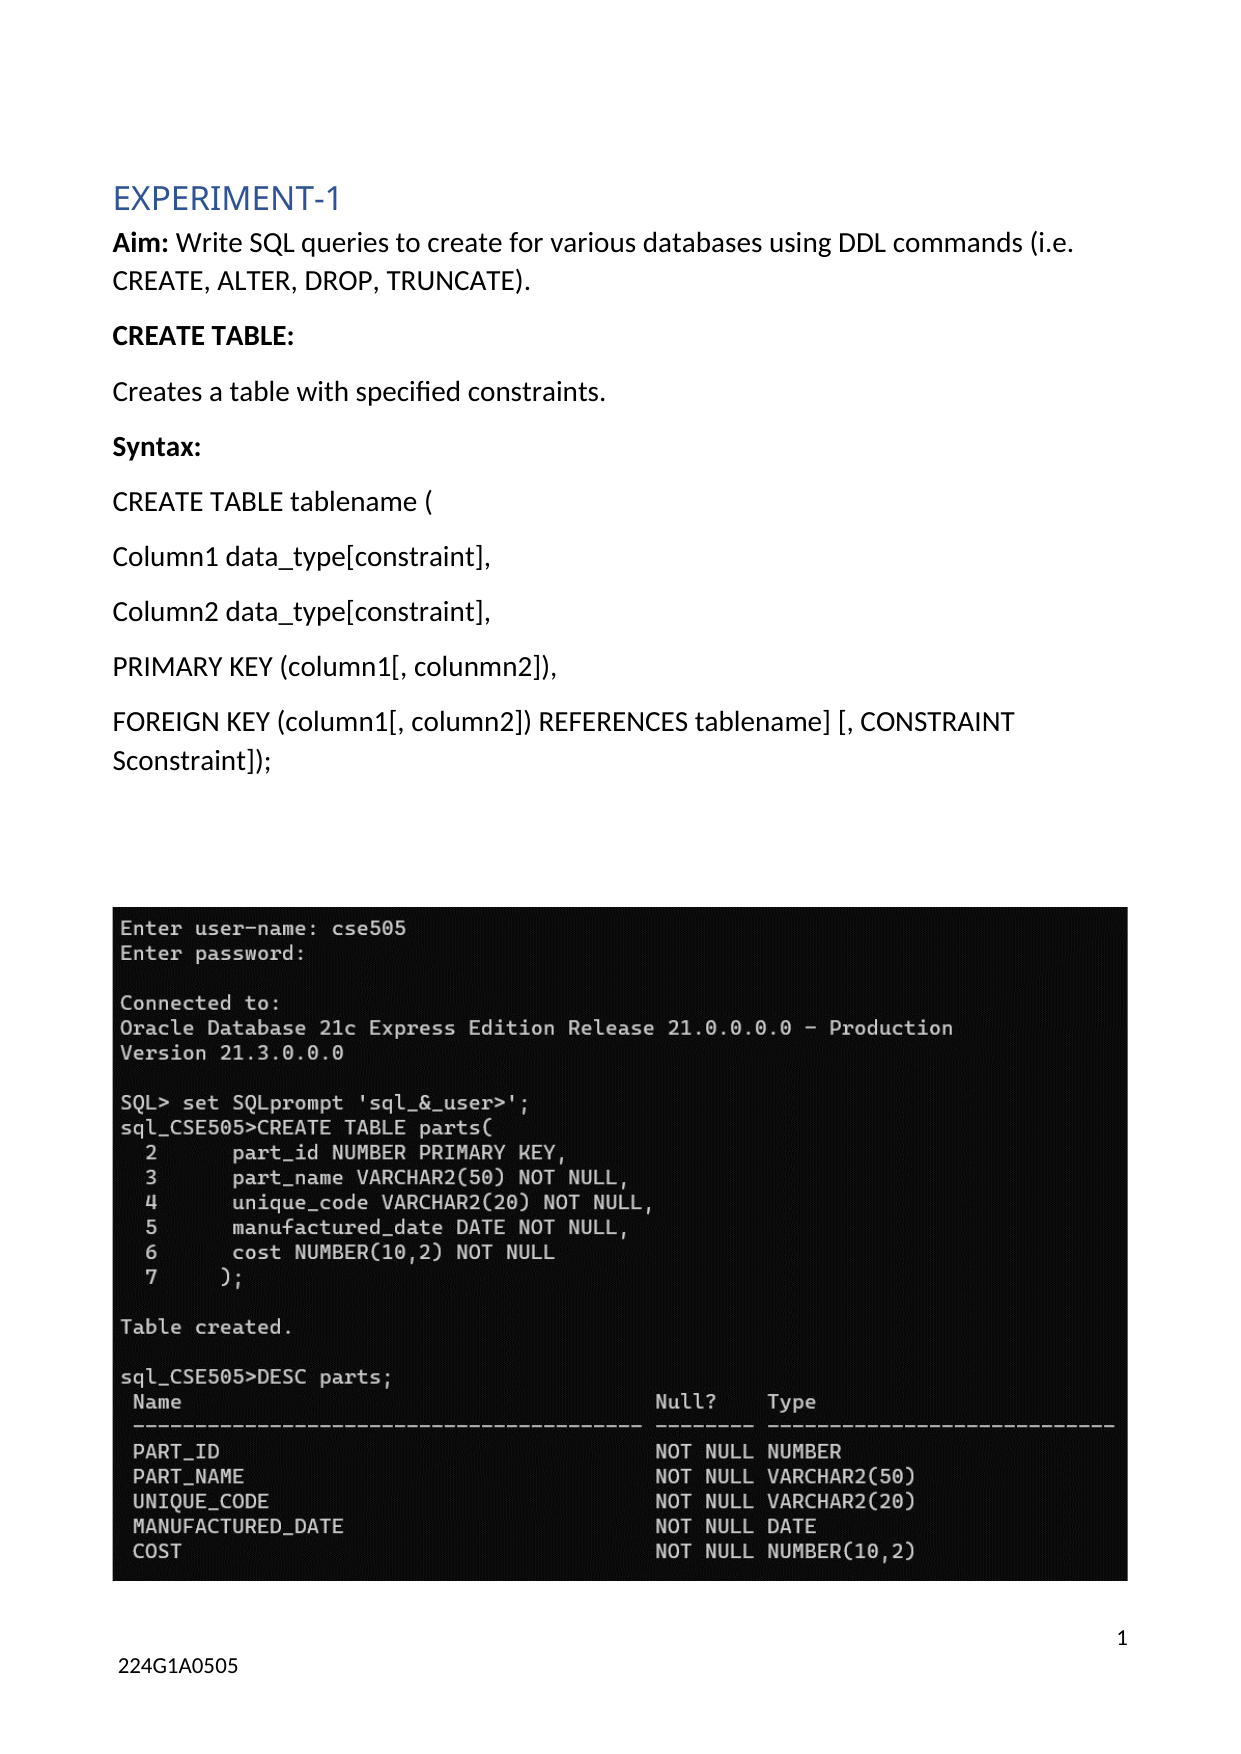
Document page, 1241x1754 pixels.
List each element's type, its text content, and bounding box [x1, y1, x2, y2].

text Aim: Write SQL queries to create for various databases using DDL commands (i.e. CREATE, ALTER, DROP, TRUNCATE). [112, 224, 1128, 298]
text FOREIGN KEY (column1[, column2]) REFERENCES tablename] [, CONSTRAINT Sconstraint]); [112, 703, 1128, 777]
subtitle EXPERIMENT-1 [112, 175, 1128, 220]
text Creates a table with specified constraints. [112, 373, 1128, 408]
text CREATE TABLE tablename ( [112, 483, 1128, 518]
picture [112, 907, 1128, 1581]
text Column1 data_type[constraint], [112, 538, 1128, 573]
text PRIMARY KEY (column1[, colunmn2]), [112, 648, 1128, 684]
text CREATE TABLE: [112, 317, 1128, 353]
text Column2 data_type[constraint], [112, 593, 1128, 629]
text Syntax: [112, 428, 1128, 463]
